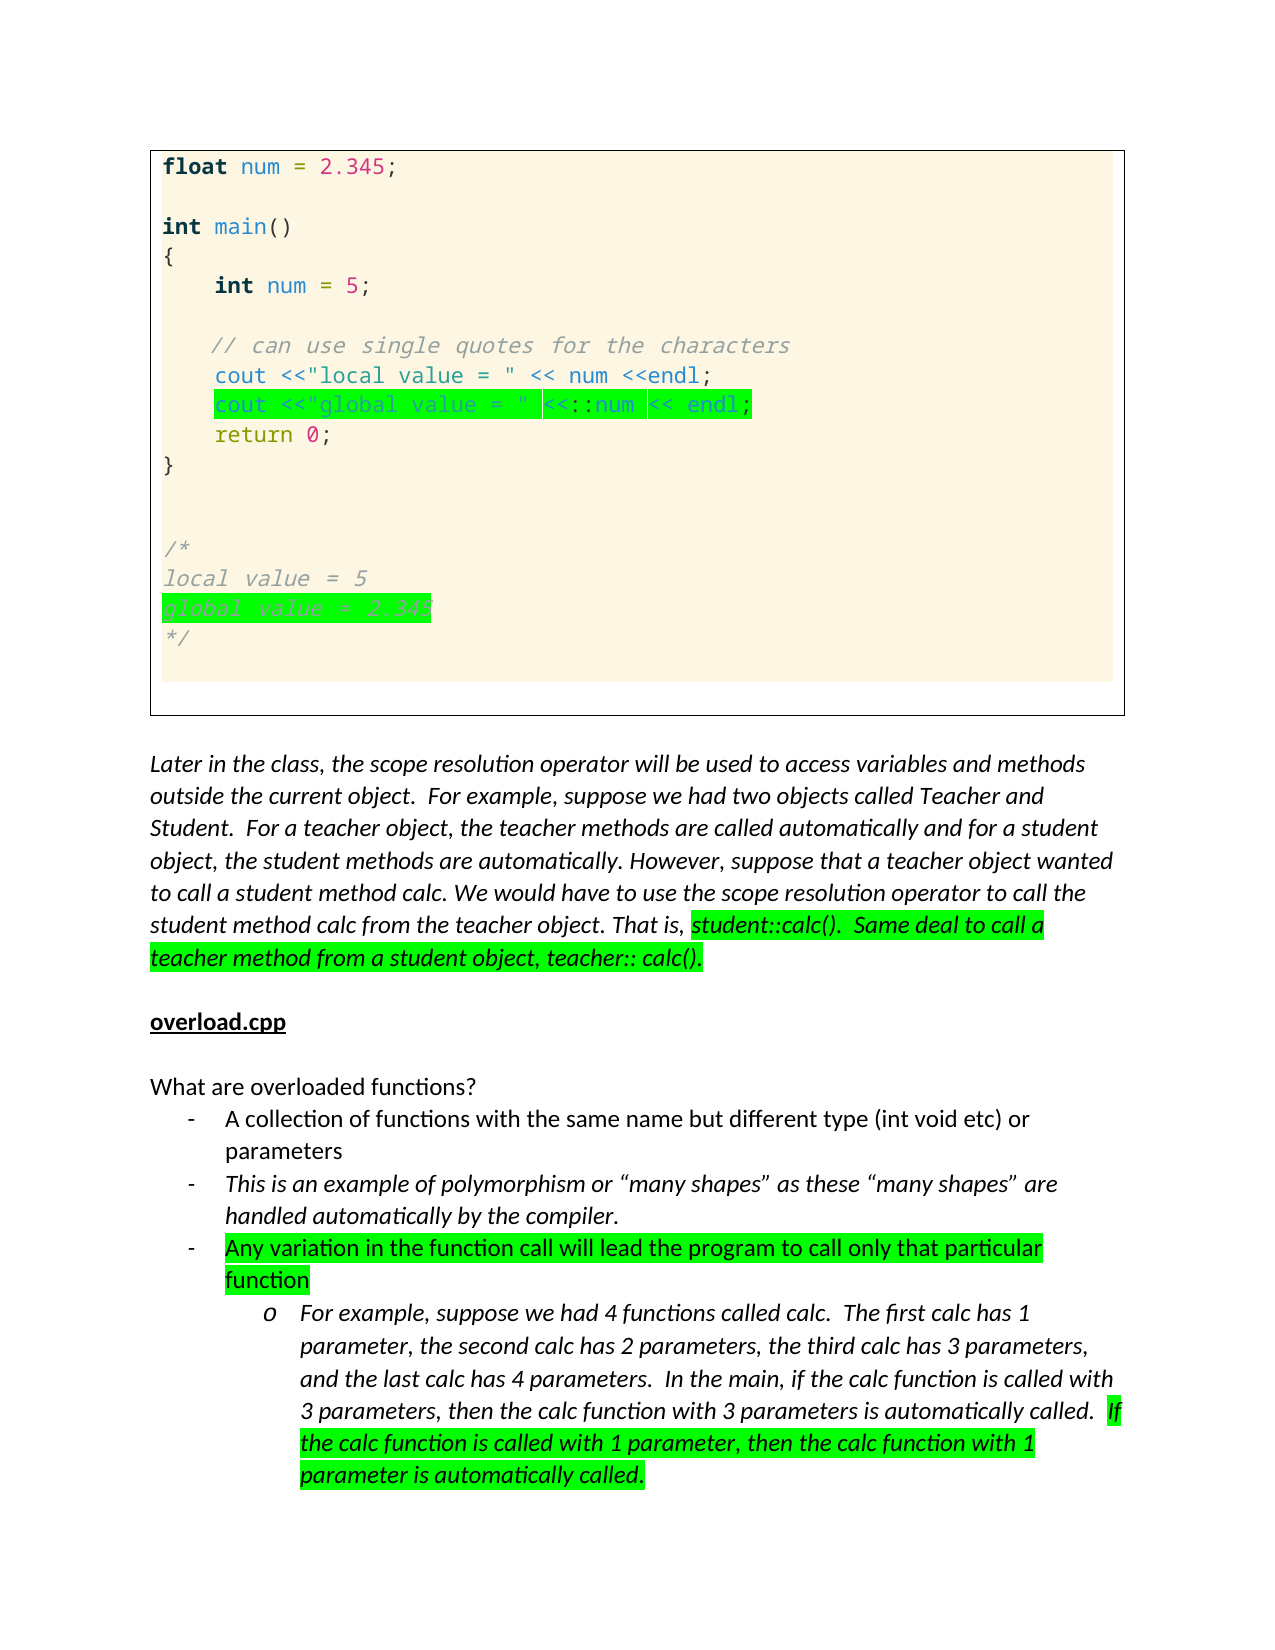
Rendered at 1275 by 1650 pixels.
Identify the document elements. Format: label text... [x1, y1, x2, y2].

text overload.cpp [150, 1006, 1125, 1037]
list For example, suppose we had 4 functions called calc. The first calc has 1 parameter, the second calc has 2 parameters, the third calc has 3 parameters, and the last calc has 4 parameters. In the main, if the calc function is called with 3 parameters, then the calc function with 3 parameters is automatically called. If the calc function is called with 1 parameter, then the calc function with 1 parameter is automatically called. [262, 1297, 1125, 1490]
list This is an example of polymorphism or “many shapes” as these “many shapes” are handled automatically by the compiler. [187, 1168, 1125, 1231]
list A collection of functions with the same name but different type (int void etc) or parameters [187, 1103, 1125, 1166]
text Later in the class, the scope resolution operator will be used to access variables and methods outside the current object. For example, suppose we had two objects called Teacher and Student. For a teacher object, the teacher methods are called automatically and for a student object, the student methods are automatically. However, suppose that a teacher object wanted to call a student method calc. We would have to use the scope resolution operator to call the student method calc from the teacher object. That is, student::calc(). Same deal to call a teacher method from a student object, teacher:: calc(). [150, 748, 1125, 972]
list Any variation in the function call will lead the program to call only that particular function [187, 1232, 1125, 1295]
text What are overloaded functions? [150, 1071, 1125, 1101]
